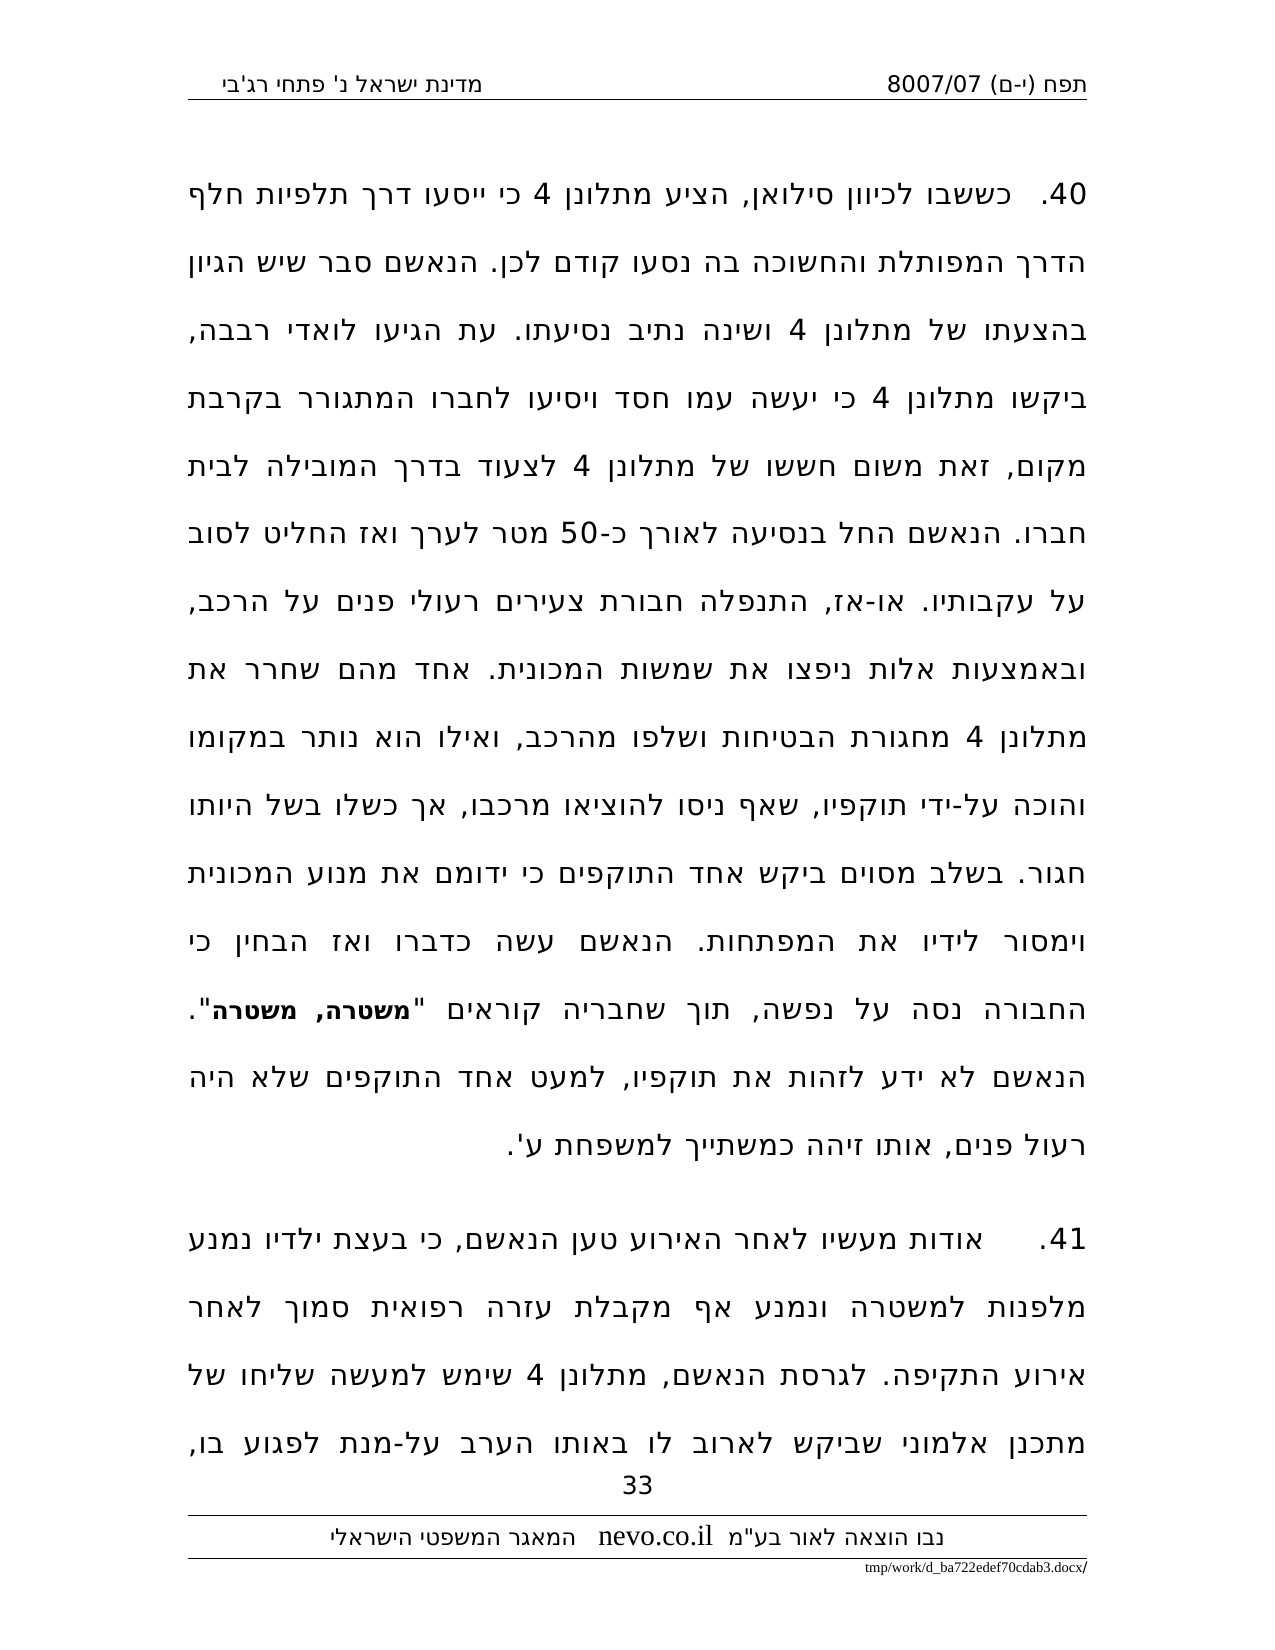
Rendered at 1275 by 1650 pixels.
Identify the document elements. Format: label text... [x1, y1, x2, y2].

text 40. כששבו לכיוון סילואן, הציע מתלונן 4 כי ייסעו דרך תלפיות חלף הדרך המפותלת והחשוכה בה נסעו קודם לכן. הנאשם סבר שיש הגיון בהצעתו של מתלונן 4 ושינה נתיב נסיעתו. עת הגיעו לואדי רבבה, ביקשו מתלונן 4 כי יעשה עמו חסד ויסיעו לחברו המתגורר בקרבת מקום, זאת משום חששו של מתלונן 4 לצעוד בדרך המובילה לבית חברו. הנאשם החל בנסיעה לאורך כ-50 מטר לערך ואז החליט לסוב על עקבותיו. או-אז, התנפלה חבורת צעירים רעולי פנים על הרכב, ובאמצעות אלות ניפצו את שמשות המכונית. אחד מהם שחרר את מתלונן 4 מחגורת הבטיחות ושלפו מהרכב, ואילו הוא נותר במקומו והוכה על-ידי תוקפיו, שאף ניסו להוציאו מרכבו, אך כשלו בשל היותו חגור. בשלב מסוים ביקש אחד התוקפים כי ידומם את מנוע המכונית וימסור לידיו את המפתחות. הנאשם עשה כדברו ואז הבחין כי החבורה נסה על נפשה, תוך שחבריה קוראים "משטרה, משטרה". הנאשם לא ידע לזהות את תוקפיו, למעט אחד התוקפים שלא היה רעול פנים, אותו זיהה כמשתייך למשפחת ע'. [187, 177, 1087, 1162]
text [187, 1222, 1087, 1460]
